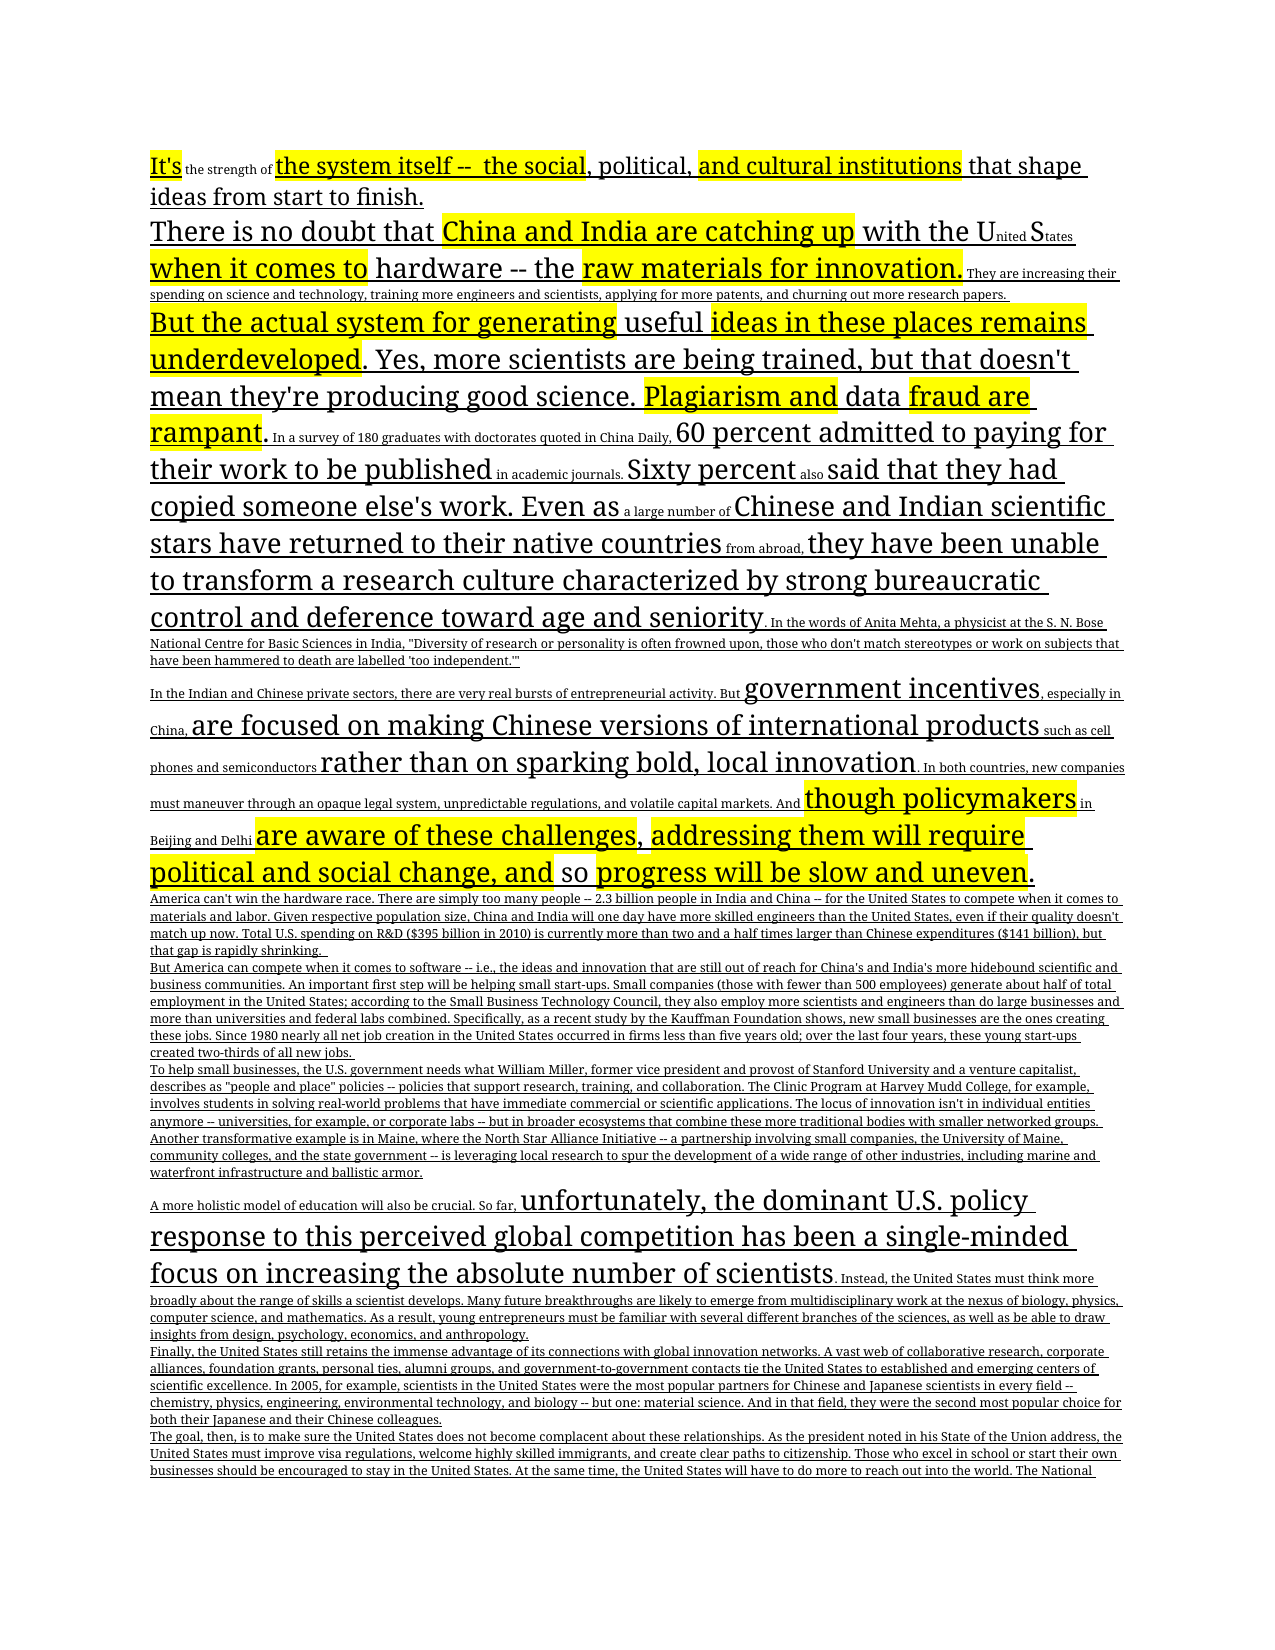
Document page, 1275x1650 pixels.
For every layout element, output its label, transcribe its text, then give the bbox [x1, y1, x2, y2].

text To help small businesses, the U.S. government needs what William Miller, former vice president and provost of Stanford University and a venture capitalist, describes as "people and place" policies -- policies that support research, training, and collaboration. The Clinic Program at Harvey Mudd College, for example, involves students in solving real-world problems that have immediate commercial or scientific applications. The locus of innovation isn't in individual entities anymore -- universities, for example, or corporate labs -- but in broader ecosystems that combine these more traditional bodies with smaller networked groups. Another transformative example is in Maine, where the North Star Alliance Initiative -- a partnership involving small companies, the University of Maine, community colleges, and the state government -- is leveraging local research to spur the development of a wide range of other industries, including marine and waterfront infrastructure and ballistic armor. [150, 1061, 1125, 1181]
text In the Indian and Chinese private sectors, there are very real bursts of entrepreneurial activity. But government incentives, especially in China, are focused on making Chinese versions of international products such as cell phones and semiconductors rather than on sparking bold, local innovation. In both countries, new companies must maneuver through an opaque legal system, unpredictable regulations, and volatile capital markets. And though policymakers in Beijing and Delhi are aware of these challenges, addressing them will require political and social change, and so progress will be slow and uneven. [150, 775, 1125, 891]
text There is no doubt that China and India are catching up with the United States when it comes to hardware -- the raw materials for innovation. They are increasing their spending on science and technology, training more engineers and scientists, applying for more patents, and churning out more research papers. [150, 212, 1125, 303]
text But the actual system for generating useful ideas in these places remains underdeveloped. Yes, more scientists are being trained, but that doesn't mean they're producing good science. Plagiarism and data fraud are rampant. In a survey of 180 graduates with doctorates quoted in China Daily, 60 percent admitted to paying for their work to be published in academic journals. Sixty percent also said that they had copied someone else's work. Even as a large number of Chinese and Indian scientific stars have returned to their native countries from abroad, they have been unable to transform a research culture characterized by strong bureaucratic control and deference toward age and seniority. In the words of Anita Mehta, a physicist at the S. N. Bose National Centre for Basic Sciences in India, "Diversity of research or personality is often frowned upon, those who don't match stereotypes or work on subjects that have been hammered to death are labelled 'too independent.'" [150, 303, 1125, 669]
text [150, 150, 1125, 212]
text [150, 1428, 1125, 1479]
text A more holistic model of education will also be crucial. So far, unfortunately, the dominant U.S. policy response to this perceived global competition has been a single-minded focus on increasing the absolute number of scientists. Instead, the United States must think more broadly about the range of skills a scientist develops. Many future breakthroughs are likely to emerge from multidisciplinary work at the nexus of biology, physics, computer science, and mathematics. As a result, young entrepreneurs must be familiar with several different branches of the sciences, as well as be able to draw insights from design, psychology, economics, and anthropology. [150, 1181, 1125, 1343]
text Finally, the United States still retains the immense advantage of its connections with global innovation networks. A vast web of collaborative research, corporate alliances, foundation grants, personal ties, alumni groups, and government-to-government contacts tie the United States to established and emerging centers of scientific excellence. In 2005, for example, scientists in the United States were the most popular partners for Chinese and Japanese scientists in every field -- chemistry, physics, engineering, environmental technology, and biology -- but one: material science. And in that field, they were the second most popular choice for both their Japanese and their Chinese colleagues. [150, 1343, 1125, 1428]
text But America can compete when it comes to software -- i.e., the ideas and innovation that are still out of reach for China's and India's more hidebound scientific and business communities. An important first step will be helping small start-ups. Small companies (those with fewer than 500 employees) generate about half of total employment in the United States; according to the Small Business Technology Council, they also employ more scientists and engineers than do large businesses and more than universities and federal labs combined. Specifically, as a recent study by the Kauffman Foundation shows, new small businesses are the ones creating these jobs. Since 1980 nearly all net job creation in the United States occurred in firms less than five years old; over the last four years, these young start-ups created two-thirds of all new jobs. [150, 959, 1125, 1061]
text America can't win the hardware race. There are simply too many people -- 2.3 billion people in India and China -- for the United States to compete when it comes to materials and labor. Given respective population size, China and India will one day have more skilled engineers than the United States, even if their quality doesn't match up now. Total U.S. spending on R&D ($395 billion in 2010) is currently more than two and a half times larger than Chinese expenditures ($141 billion), but that gap is rapidly shrinking. [150, 891, 1125, 959]
text In the Indian and Chinese private sectors, there are very real bursts of entrepreneurial activity. But government incentives, especially in China, are focused on making Chinese versions of international products such as cell phones and semiconductors rather than on sparking bold, local innovation. In both countries, new companies must maneuver through an opaque legal system, unpredictable regulations, and volatile capital markets. And though policymakers in Beijing and Delhi are aware of these challenges, addressing them will require political and social change, and so progress will be slow and uneven. [150, 669, 1125, 774]
